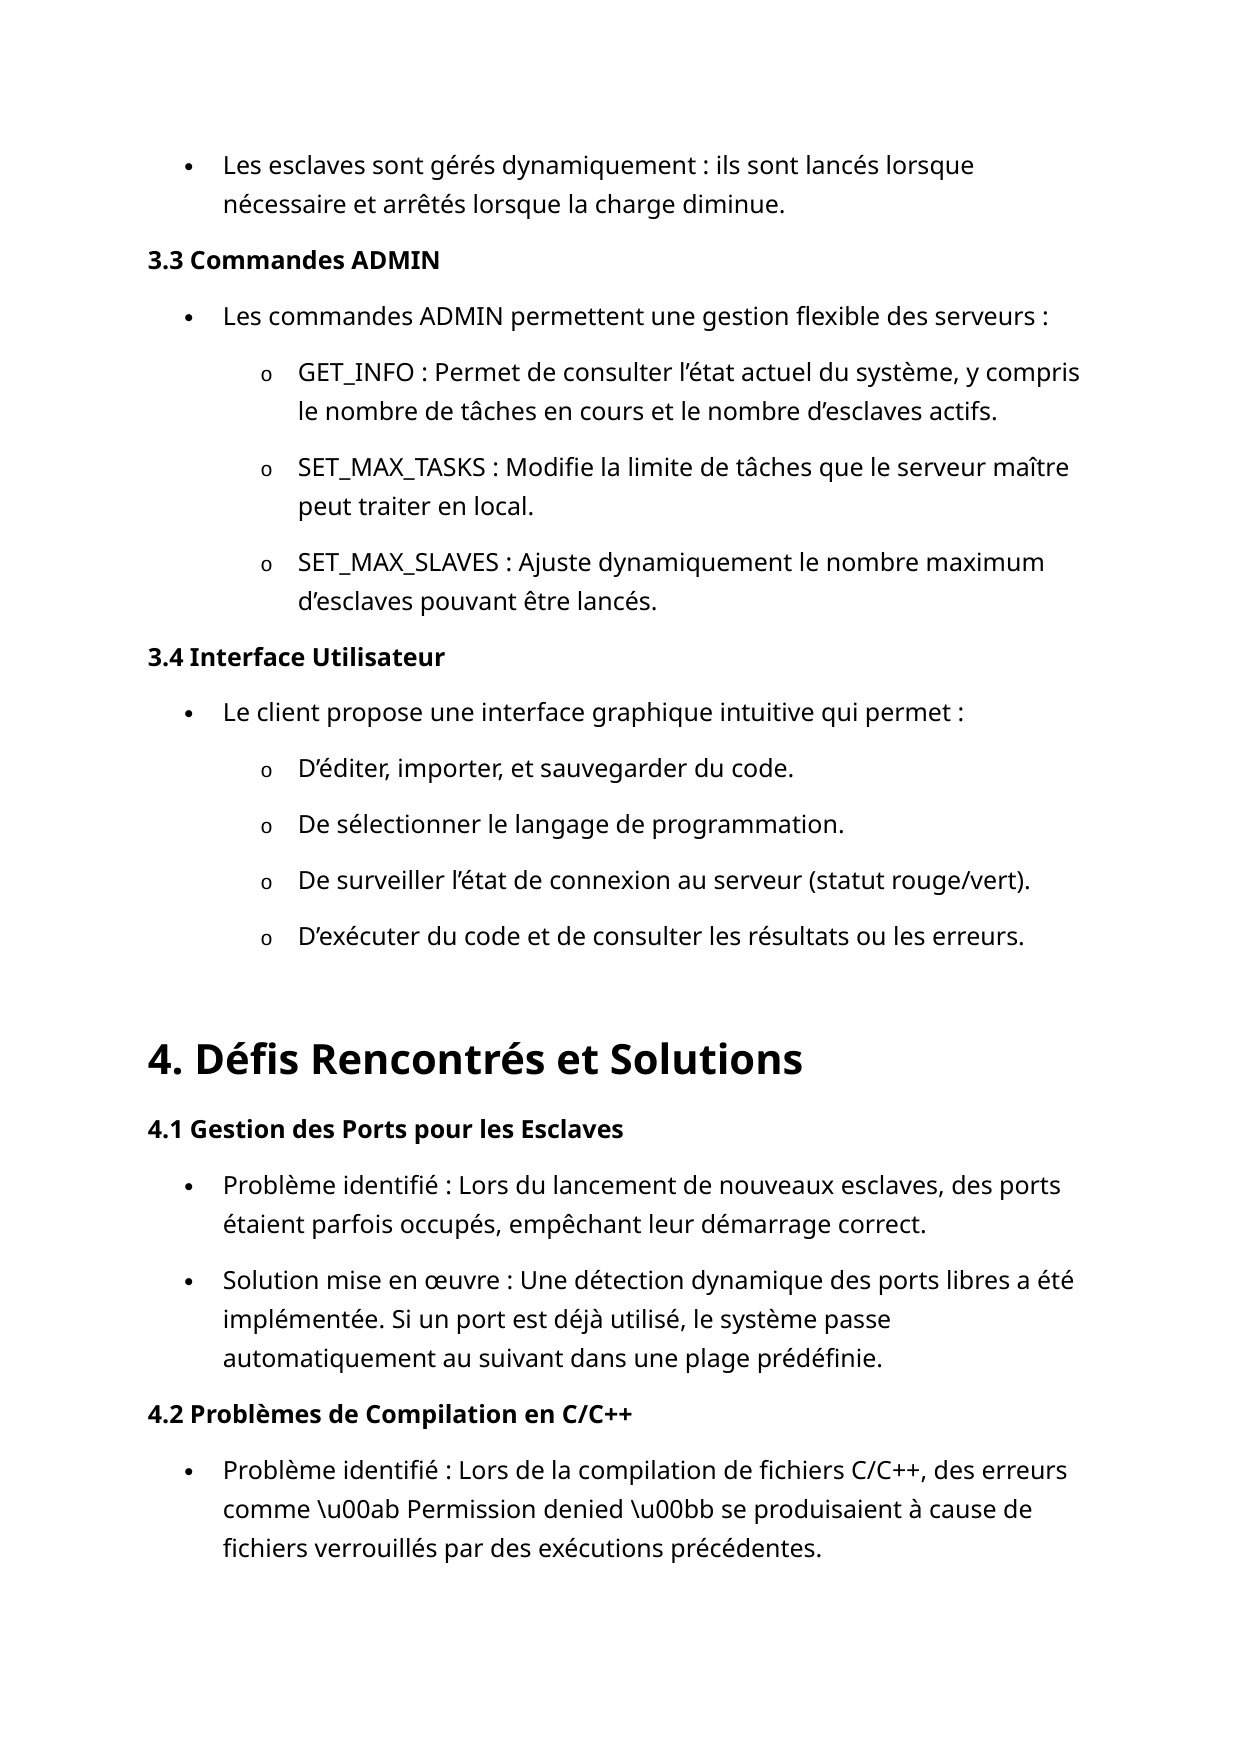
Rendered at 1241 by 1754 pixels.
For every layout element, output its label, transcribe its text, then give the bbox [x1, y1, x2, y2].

list D’éditer, importer, et sauvegarder du code. [260, 751, 1093, 785]
list Les commandes ADMIN permettent une gestion flexible des serveurs : [185, 298, 1093, 332]
list Le client propose une interface graphique intuitive qui permet : [185, 695, 1093, 729]
list D’exécuter du code et de consulter les résultats ou les erreurs. [260, 918, 1093, 952]
list Problème identifié : Lors du lancement de nouveaux esclaves, des ports étaient parfois occupés, empêchant leur démarrage correct. [185, 1168, 1093, 1241]
list Solution mise en œuvre : Une détection dynamique des ports libres a été implémentée. Si un port est déjà utilisé, le système passe automatiquement au suivant dans une plage prédéfinie. [185, 1263, 1093, 1375]
list SET_MAX_TASKS : Modifie la limite de tâches que le serveur maître peut traiter en local. [260, 449, 1093, 522]
list GET_INFO : Permet de consulter l’état actuel du système, y compris le nombre de tâches en cours et le nombre d’esclaves actifs. [260, 354, 1093, 427]
text 3.3 Commandes ADMIN [148, 243, 1093, 277]
text 4.2 Problèmes de Compilation en C/C++ [148, 1397, 1093, 1431]
list SET_MAX_SLAVES : Ajuste dynamiquement le nombre maximum d’esclaves pouvant être lancés. [260, 544, 1093, 617]
text 4. Défis Rencontrés et Solutions [148, 1030, 1093, 1087]
list De surveiller l’état de connexion au serveur (statut rouge/vert). [260, 863, 1093, 897]
text 3.4 Interface Utilisateur [148, 639, 1093, 673]
list Problème identifié : Lors de la compilation de fichiers C/C++, des erreurs comme \u00ab Permission denied \u00bb se produisaient à cause de fichiers verrouillés par des exécutions précédentes. [185, 1453, 1093, 1565]
text 4.1 Gestion des Ports pour les Esclaves [148, 1112, 1093, 1146]
list De sélectionner le langage de programmation. [260, 807, 1093, 841]
list Les esclaves sont gérés dynamiquement : ils sont lancés lorsque nécessaire et arrêtés lorsque la charge diminue. [185, 148, 1093, 221]
